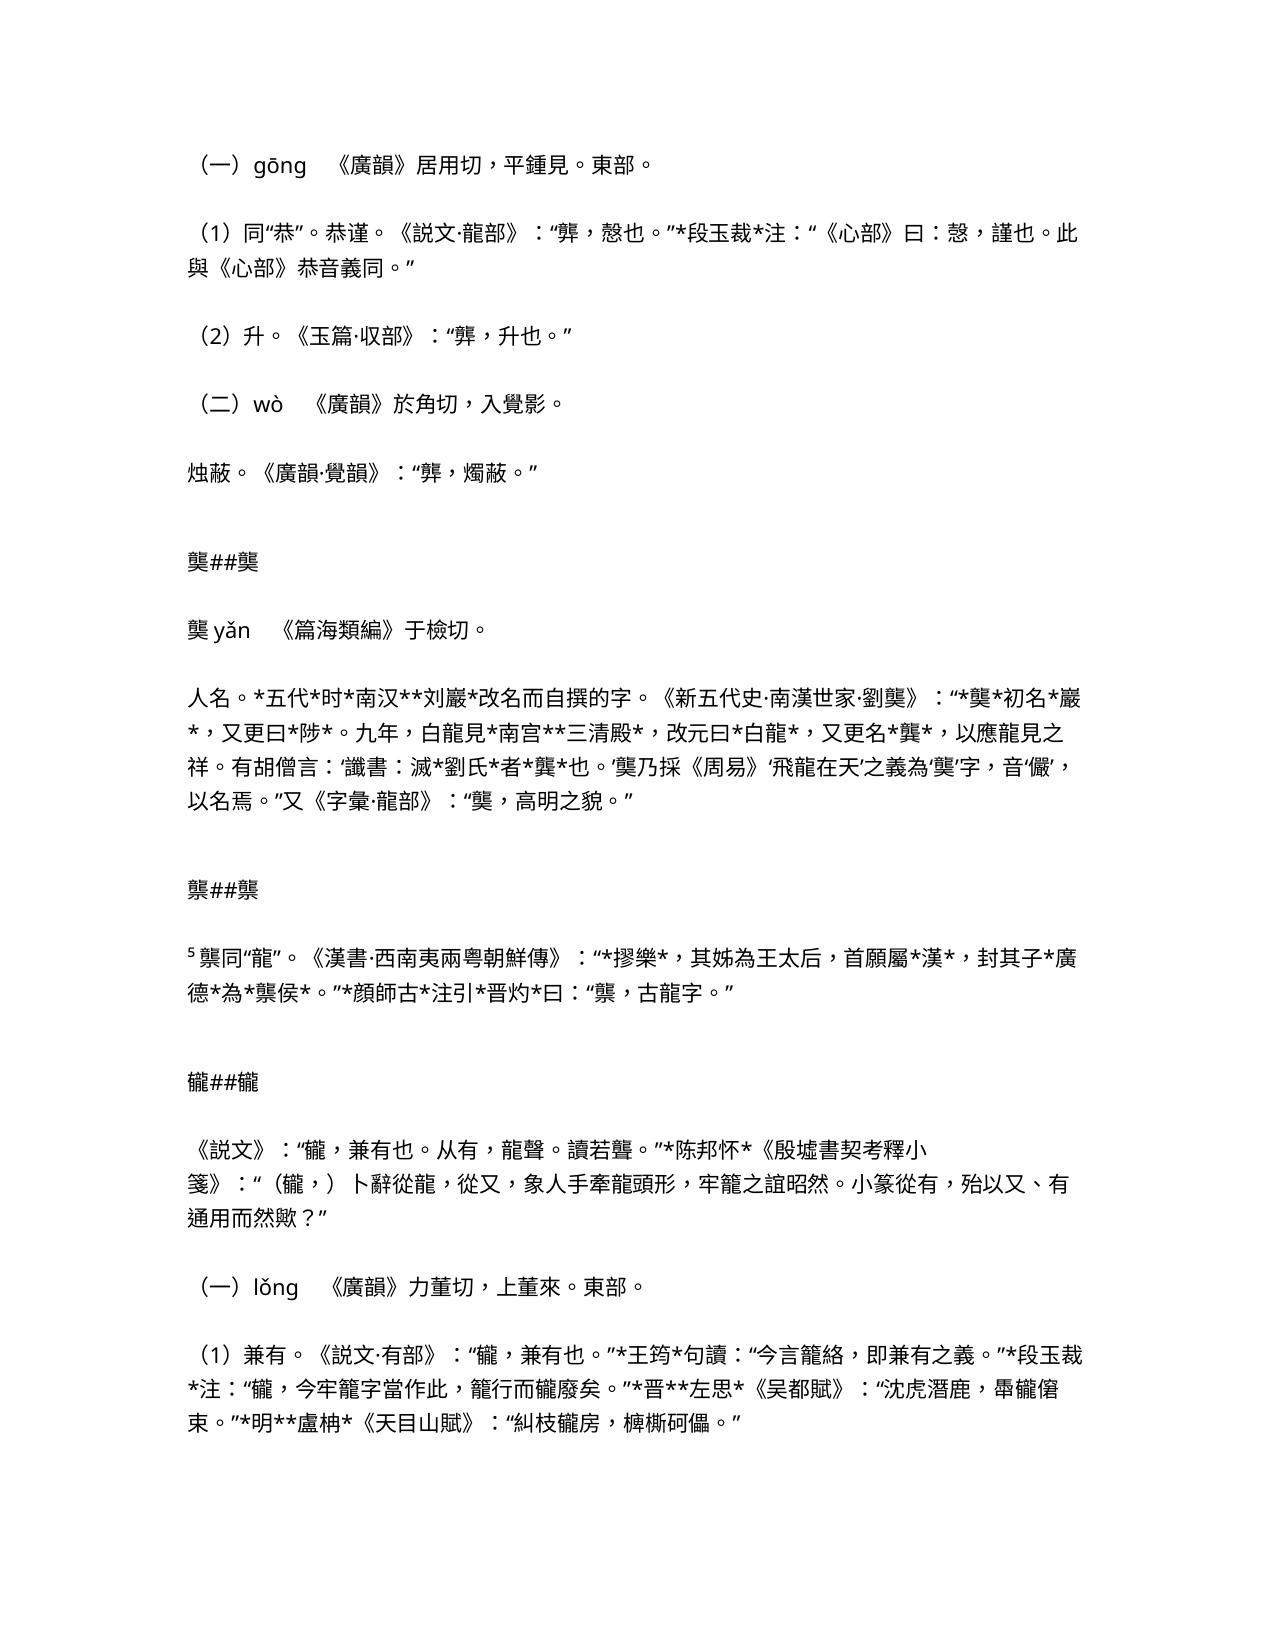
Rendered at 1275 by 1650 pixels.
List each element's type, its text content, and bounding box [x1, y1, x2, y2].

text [187, 1067, 1087, 1472]
text 龒##龒 ⁵龒同“龍”。《漢書·西南夷兩粤朝鮮傳》：“*摎樂*，其姊為王太后，首願屬*漢*，封其子*廣德*為*龒侯*。”*顔師古*注引*晋灼*曰：“龒，古龍字。” [187, 875, 1087, 1041]
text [187, 150, 1087, 521]
text 龑##龑 龑yǎn 《篇海類編》于檢切。 人名。*五代*时*南汉**刘巖*改名而自撰的字。《新五代史·南漢世家·劉龑》：“*龑*初名*巖*，又更曰*陟*。九年，白龍見*南宫**三清殿*，改元曰*白龍*，又更名*龔*，以應龍見之祥。有胡僧言：‘讖書：滅*劉氏*者*龔*也。’龑乃採《周易》‘飛龍在天’之義為‘龑’字，音‘儼’，以名焉。”又《字彙·龍部》：“龑，高明之貌。” [187, 547, 1087, 850]
